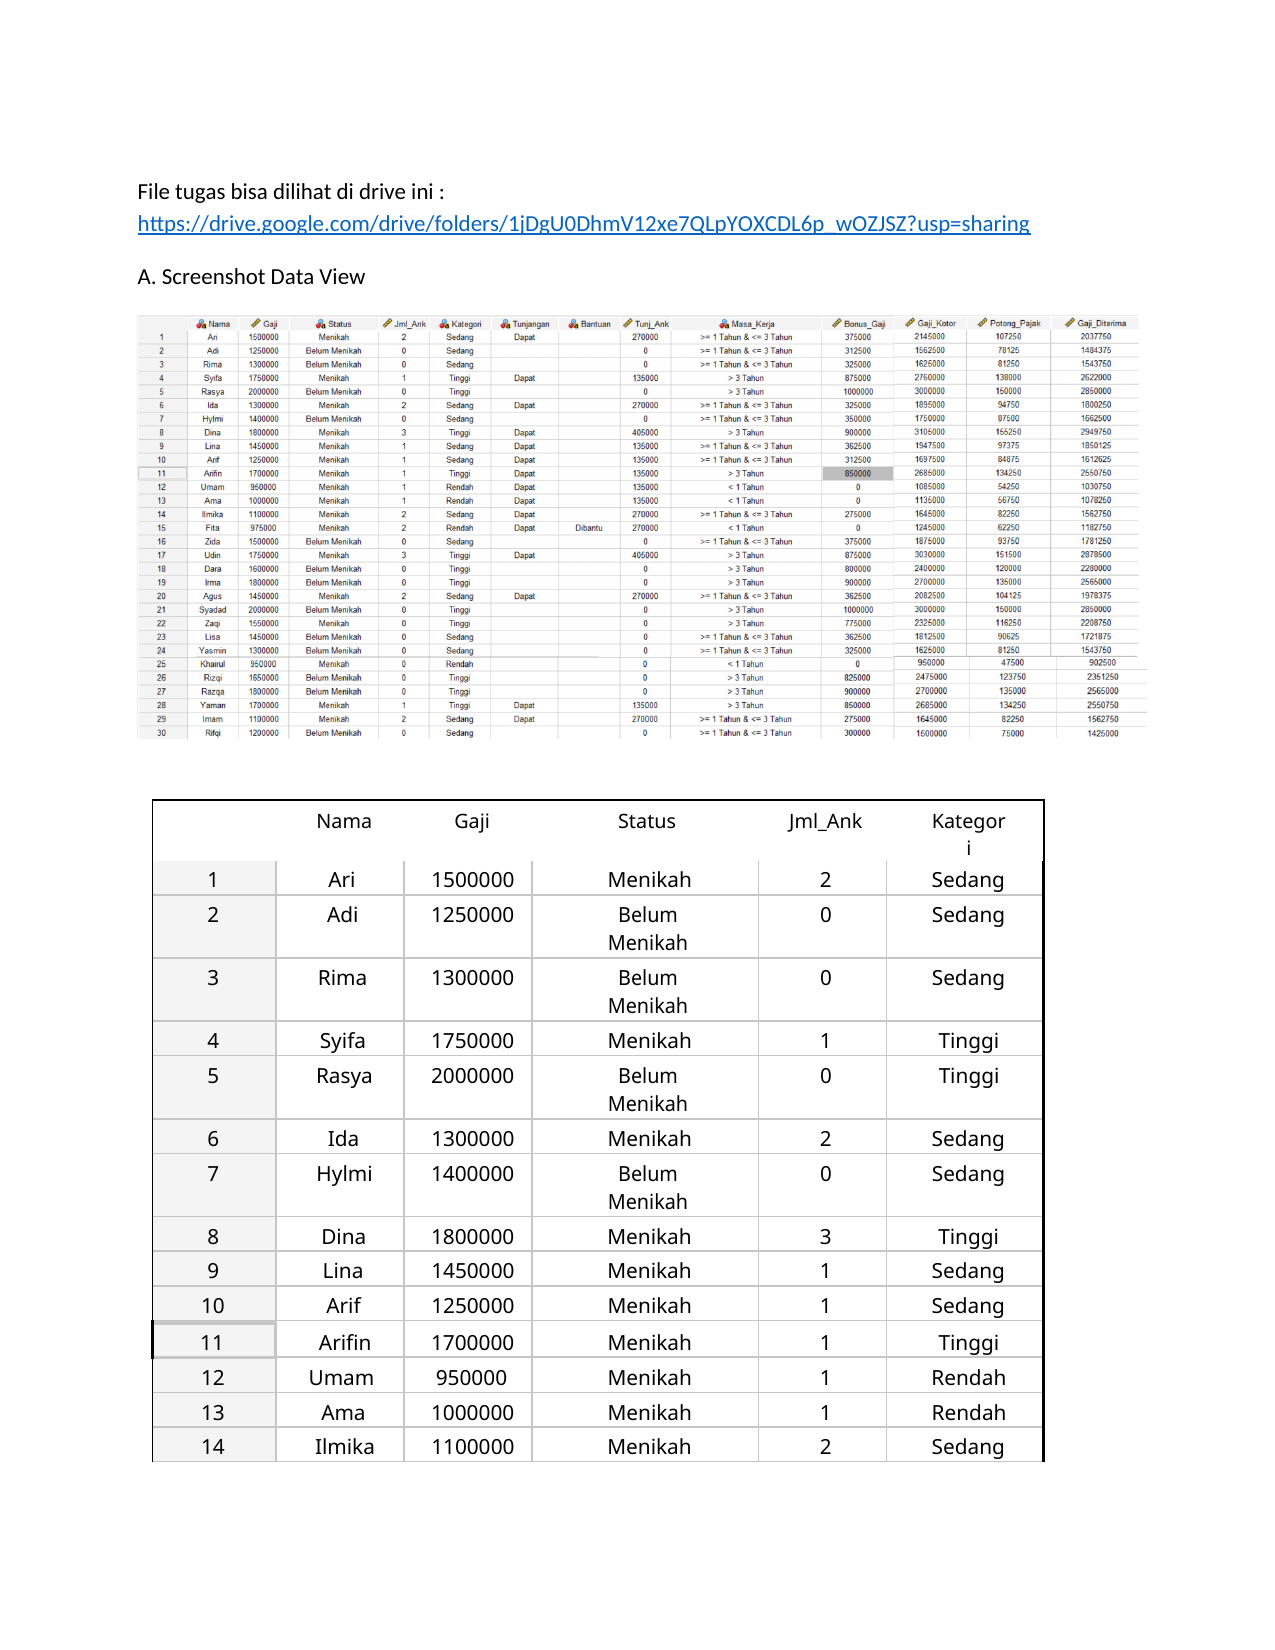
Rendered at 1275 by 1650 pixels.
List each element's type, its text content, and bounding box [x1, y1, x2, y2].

table_cell Arifin [277, 1321, 403, 1356]
table_cell Sedang [887, 1428, 1042, 1461]
table_cell 3 [759, 1217, 886, 1250]
table_cell 1 [759, 1022, 886, 1055]
table_cell Sedang [887, 861, 1042, 894]
table_cell Arif [277, 1287, 403, 1320]
table_cell Belum Menikah [533, 959, 758, 1020]
table_cell Umam [277, 1358, 403, 1391]
table_cell Ilmika [277, 1428, 403, 1461]
table_header Jml_Ank [759, 801, 887, 861]
table_cell Menikah [533, 1393, 758, 1426]
table_cell 14 [153, 1428, 275, 1461]
table_cell 2000000 [405, 1056, 531, 1118]
table_cell 9 [153, 1252, 275, 1285]
table_cell 2 [759, 861, 886, 894]
table_cell Menikah [533, 1358, 758, 1391]
table_cell Menikah [533, 1321, 758, 1356]
table_cell Belum Menikah [533, 1056, 758, 1118]
table_cell Hylmi [277, 1154, 403, 1216]
table_cell 0 [759, 1056, 886, 1118]
table_cell Tinggi [887, 1217, 1042, 1250]
table_cell Rendah [887, 1358, 1042, 1391]
table_cell Rima [277, 959, 403, 1020]
table_cell 1500000 [405, 861, 531, 894]
table_cell 3 [153, 959, 275, 1020]
table_cell 1 [759, 1358, 886, 1391]
table_cell Menikah [533, 1252, 758, 1285]
table_cell 1100000 [405, 1428, 531, 1461]
table_cell Tinggi [887, 1056, 1042, 1118]
table_header Gaji [404, 801, 532, 861]
table_cell 2 [759, 1428, 886, 1461]
table_cell Ida [277, 1120, 403, 1153]
table_cell Sedang [887, 1287, 1042, 1320]
picture [137, 315, 1148, 739]
table_cell Rasya [277, 1056, 403, 1118]
table_cell 1750000 [405, 1022, 531, 1055]
table_cell Sedang [887, 1120, 1042, 1153]
table_cell Sedang [887, 896, 1042, 957]
table_cell 8 [153, 1217, 275, 1250]
table_cell 1800000 [405, 1217, 531, 1250]
table_header Nama [153, 801, 404, 861]
table_cell 6 [153, 1120, 275, 1153]
table_cell Belum Menikah [533, 1154, 758, 1216]
text File tugas bisa dilihat di drive ini : https://drive.google.com/drive/folders/1jDgU0DhmV12xe7QLpYOXCDL6p_wOZJSZ?usp=sharing [137, 177, 1125, 237]
table_cell 0 [759, 1154, 886, 1216]
table_cell 11 [154, 1325, 274, 1356]
table_cell 2 [153, 896, 275, 957]
table_cell 950000 [405, 1358, 531, 1391]
table_cell 1 [759, 1393, 886, 1426]
table_cell Adi [277, 896, 403, 957]
table_cell 1000000 [405, 1393, 531, 1426]
table_cell Ari [277, 861, 403, 894]
table_cell Rendah [887, 1393, 1042, 1426]
table_cell 2 [759, 1120, 886, 1153]
table_cell Menikah [533, 861, 758, 894]
table_cell 10 [153, 1287, 275, 1320]
table_cell 1300000 [405, 1120, 531, 1153]
table_cell Menikah [533, 1120, 758, 1153]
table_cell Menikah [533, 1428, 758, 1461]
table_cell Belum Menikah [533, 896, 758, 957]
table_cell 1250000 [405, 1287, 531, 1320]
table_cell 1 [153, 861, 275, 894]
table_cell 1250000 [405, 896, 531, 957]
table_cell Dina [277, 1217, 403, 1250]
table_cell 1450000 [405, 1252, 531, 1285]
table_cell Sedang [887, 959, 1042, 1020]
table_cell 1700000 [405, 1321, 531, 1356]
table_cell Menikah [533, 1217, 758, 1250]
table_cell Tinggi [887, 1321, 1042, 1356]
table_cell 0 [759, 959, 886, 1020]
table_cell Ama [277, 1393, 403, 1426]
table_cell 12 [153, 1359, 275, 1391]
table_cell 1300000 [405, 959, 531, 1020]
table_cell 1 [759, 1287, 886, 1320]
table_cell Menikah [533, 1022, 758, 1055]
table_cell Syifa [277, 1022, 403, 1055]
text A. Screenshot Data View [137, 262, 1125, 290]
table_cell 7 [153, 1154, 275, 1216]
table_cell 1 [759, 1321, 886, 1356]
table_cell Menikah [533, 1287, 758, 1320]
table_cell 1400000 [405, 1154, 531, 1216]
table_cell 13 [153, 1393, 275, 1426]
table_header Status [532, 801, 758, 861]
table_cell Lina [277, 1252, 403, 1285]
table_cell 5 [153, 1056, 275, 1118]
table_cell 4 [153, 1022, 275, 1055]
table_header Kategori [887, 801, 1043, 861]
table_cell 0 [759, 896, 886, 957]
table_cell Tinggi [887, 1022, 1042, 1055]
table_cell 1 [759, 1252, 886, 1285]
table_cell Sedang [887, 1154, 1042, 1216]
table_cell Sedang [887, 1252, 1042, 1285]
